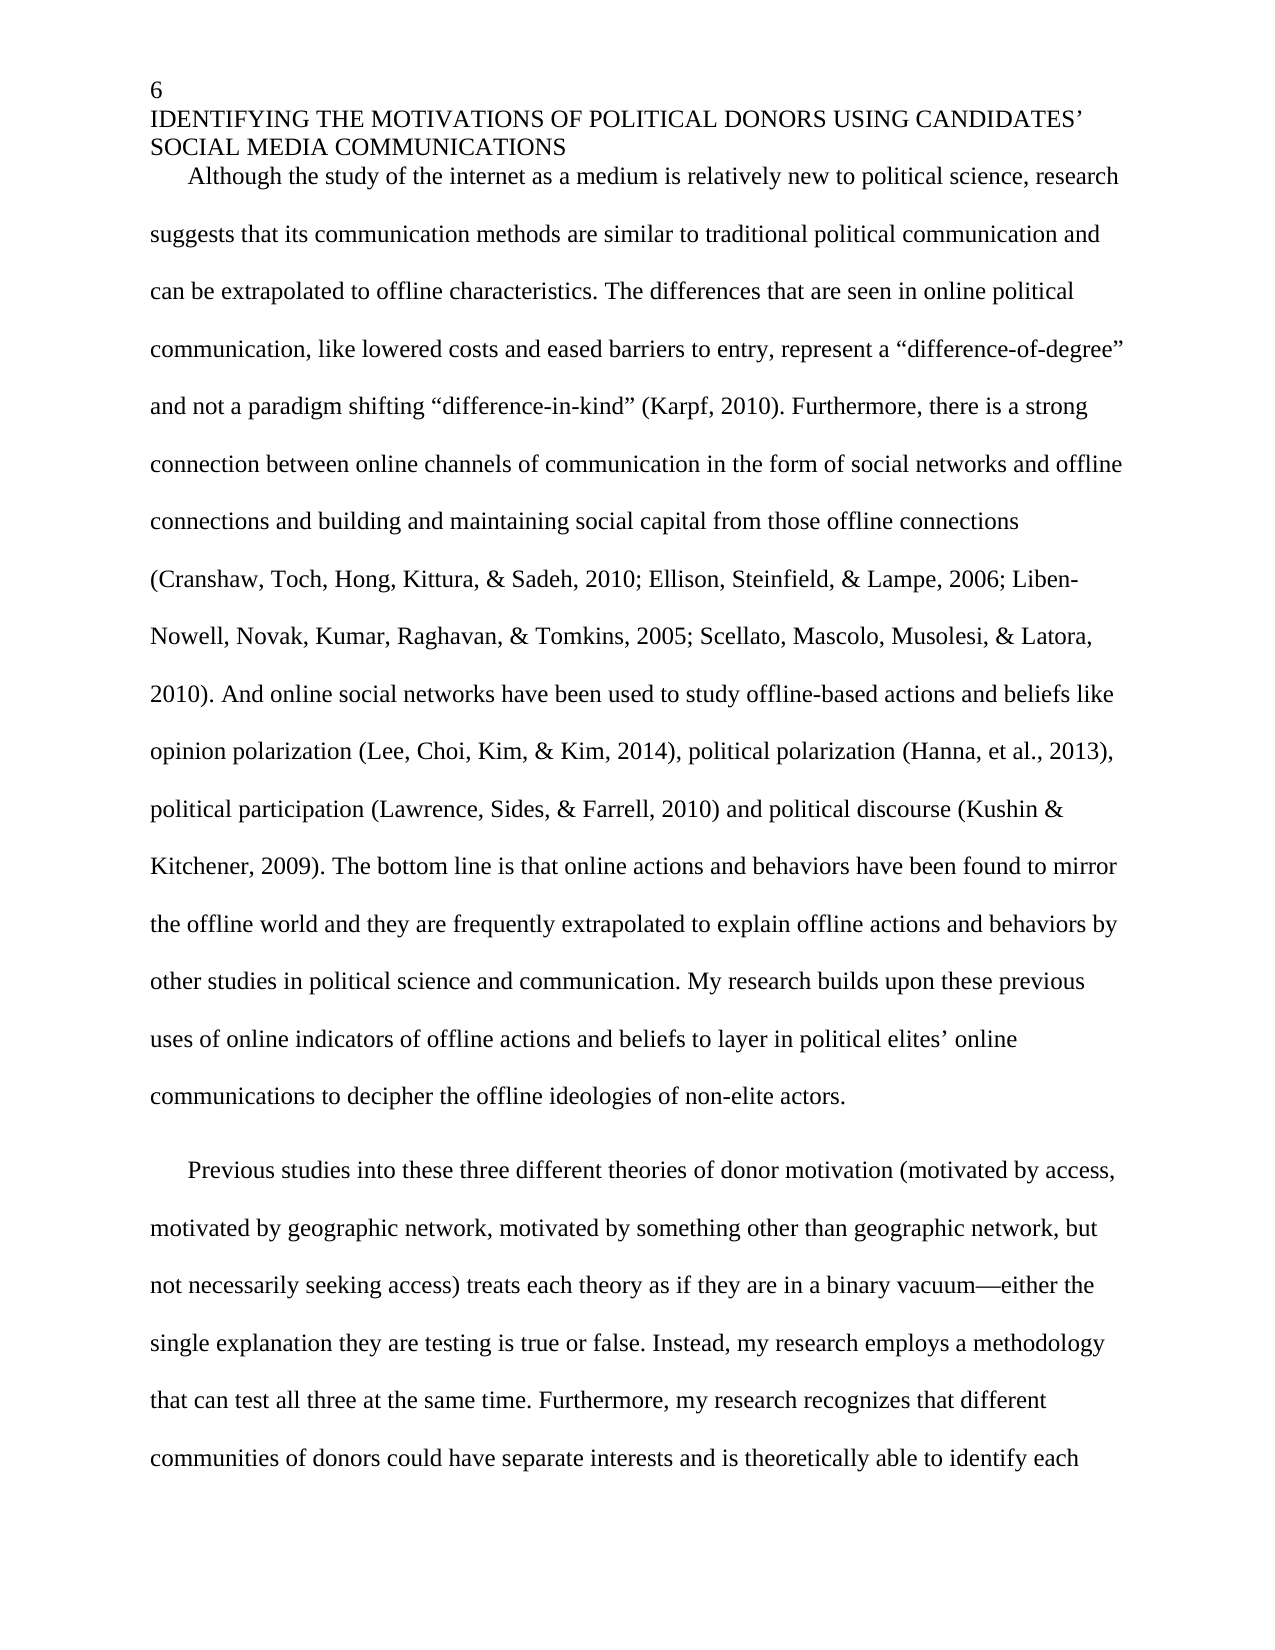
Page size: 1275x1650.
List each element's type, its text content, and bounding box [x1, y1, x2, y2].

text Although the study of the internet as a medium is relatively new to political science, research suggests that its communication methods are similar to traditional political communication and can be extrapolated to offline characteristics. The differences that are seen in online political communication, like lowered costs and eased barriers to entry, represent a “difference-of-degree” and not a paradigm shifting “difference-in-kind”. Furthermore, there is a strong connection between online channels of communication in the form of social networks and offline connections and building and maintaining social capital from those offline connections (Cranshaw, Toch, Hong, Kittura, & Sadeh, 2010; Ellison, Steinfield, & Lampe, 2006; Liben-Nowell, Novak, Kumar, Raghavan, & Tomkins, 2005; Scellato, Mascolo, Musolesi, & Latora, 2010). And online social networks have been used to study offline-based actions and beliefs like opinion polarization , political polarization , political participation and political discourse. The bottom line is that online actions and behaviors have been found to mirror the offline world and they are frequently extrapolated to explain offline actions and behaviors by other studies in political science and communication. My research builds upon these previous uses of online indicators of offline actions and beliefs to layer in political elites’ online communications to decipher the offline ideologies of non-elite actors. [150, 161, 1125, 1110]
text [150, 1155, 1125, 1472]
